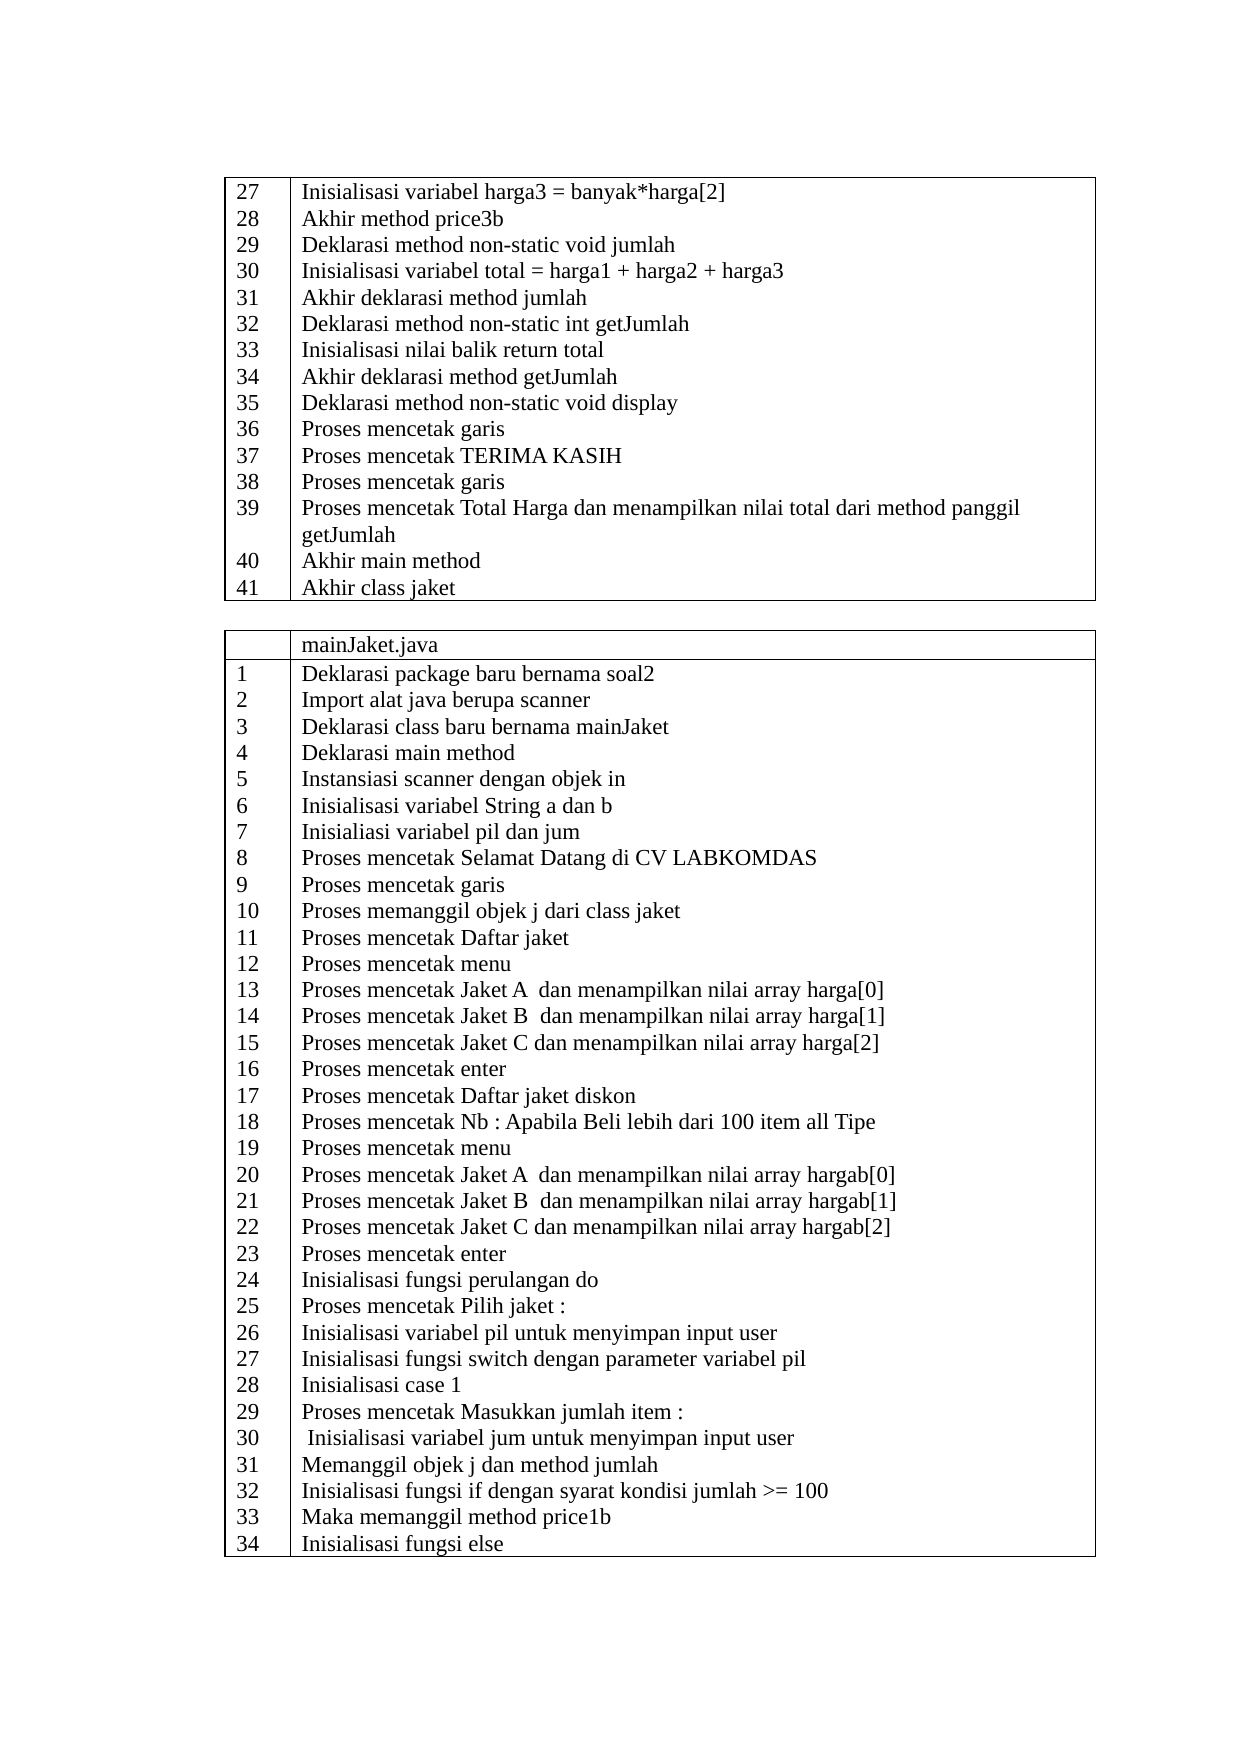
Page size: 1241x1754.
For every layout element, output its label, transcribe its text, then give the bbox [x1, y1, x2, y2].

table_header mainJaket.java [291, 631, 1095, 659]
table_header [226, 631, 290, 659]
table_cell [226, 660, 290, 1556]
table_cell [226, 178, 290, 600]
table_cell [291, 178, 1095, 600]
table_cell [291, 660, 1095, 1556]
